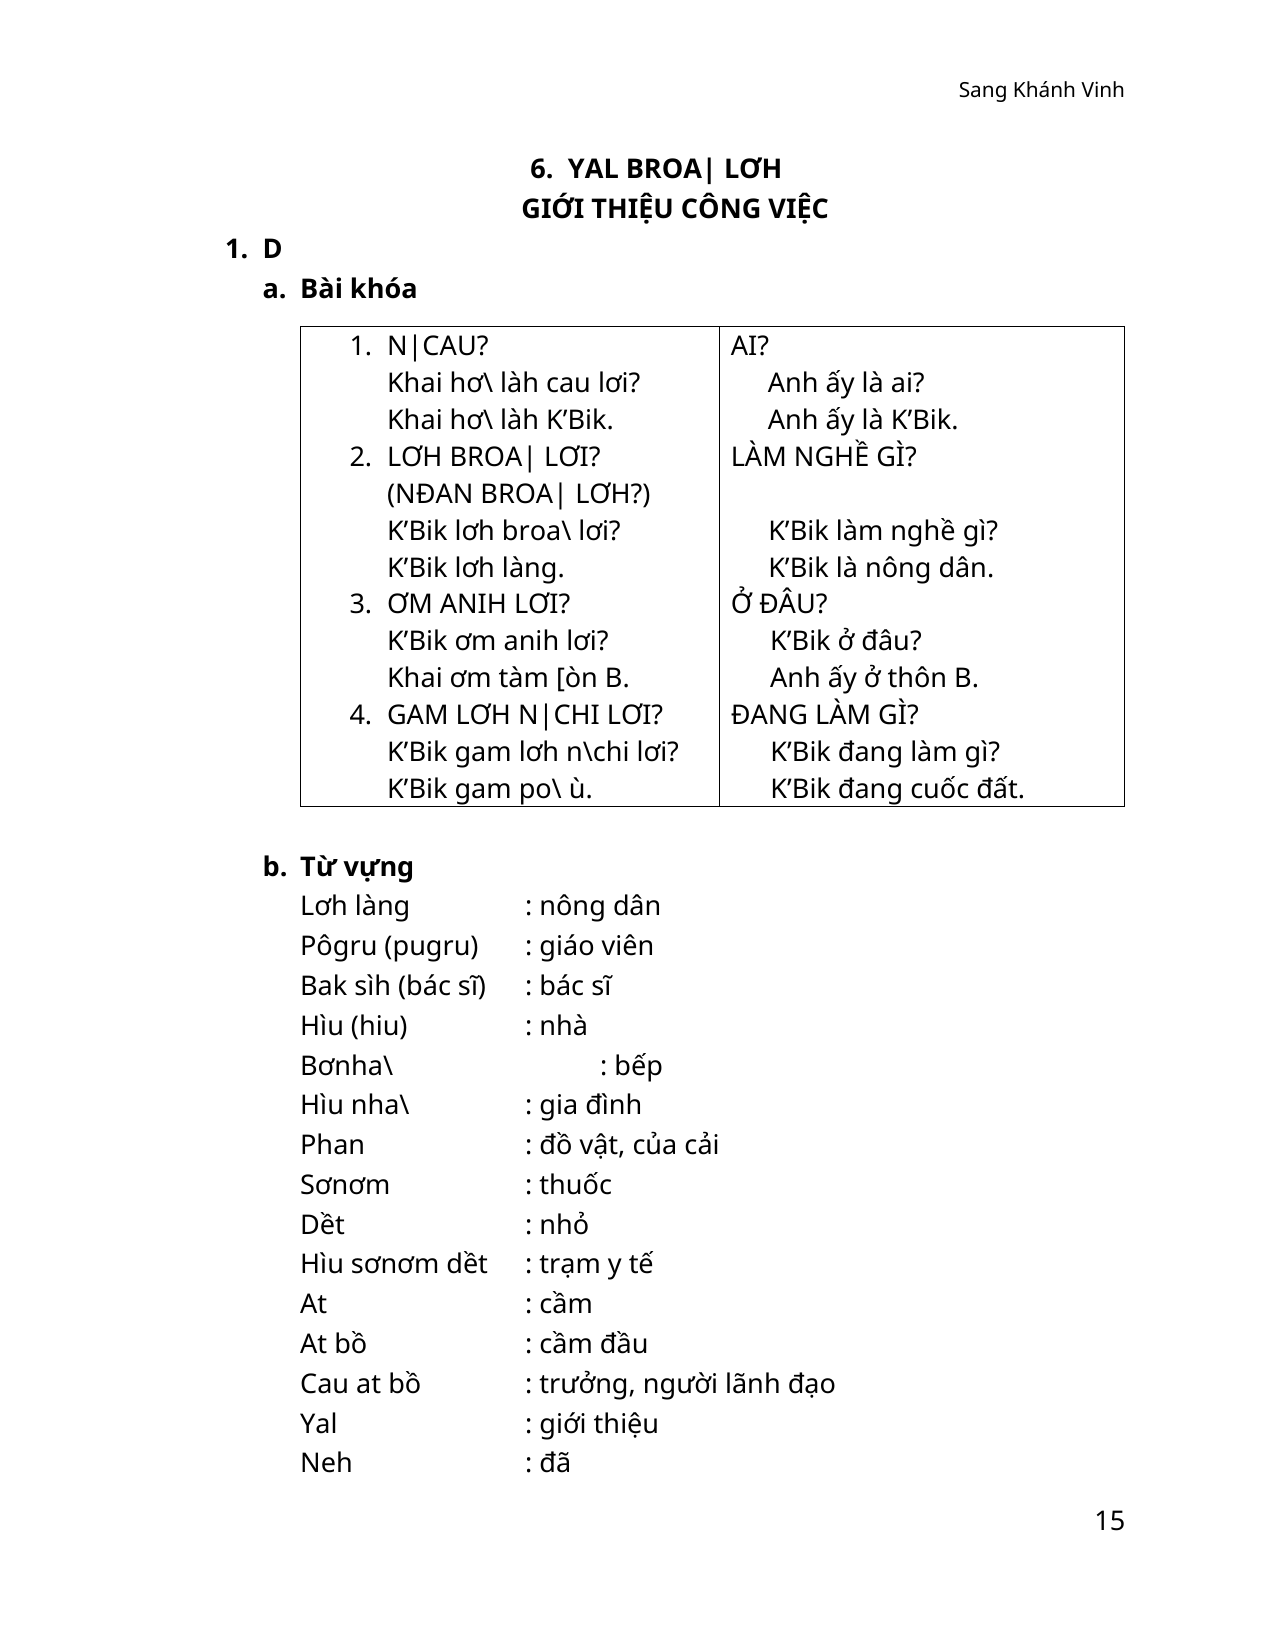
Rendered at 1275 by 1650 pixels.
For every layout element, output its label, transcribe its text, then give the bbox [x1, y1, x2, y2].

list At : cầm [300, 1285, 1125, 1322]
list GIỚI THIỆU CÔNG VIỆC [225, 190, 1125, 227]
list Bài khóa [262, 269, 1125, 306]
table_header AI? Anh ấy là ai? Anh ấy là K’Bik. LÀM NGHỀ GÌ? K’Bik làm nghề gì? K’Bik là nông dân. Ở ĐÂU? K’Bik ở đâu? Anh ấy ở thôn B. ĐANG LÀM GÌ? K’Bik đang làm gì? K’Bik đang cuốc đất. [720, 327, 1124, 806]
list Cau at bồ : trưởng, người lãnh đạo [300, 1364, 1125, 1401]
list Yal : giới thiệu [300, 1404, 1125, 1441]
list At bồ : cầm đầu [300, 1324, 1125, 1361]
list Hìu (hiu) : nhà [300, 1006, 1125, 1043]
list D [225, 229, 1125, 266]
list YAL BROA| LƠH [187, 150, 1125, 187]
list Neh : đã [300, 1444, 1125, 1481]
list Bơnha\ : bếp [300, 1046, 1125, 1083]
list Hìu nha\ : gia đình [300, 1086, 1125, 1123]
list Từ vựng [262, 847, 1125, 884]
list Pôgru (pugru) : giáo viên [300, 927, 1125, 963]
list Dềt : nhỏ [300, 1205, 1125, 1242]
list Lơh làng : nông dân [300, 887, 1125, 924]
list Sơnơm : thuốc [300, 1165, 1125, 1202]
table_header N|CAU? Khai hơ\ làh cau lơi? Khai hơ\ làh K’Bik. LƠH BROA| LƠI? (NĐAN BROA| LƠH?) K’Bik lơh broa\ lơi? K’Bik lơh làng. ƠM ANIH LƠI? K’Bik ơm anih lơi? Khai ơm tàm [òn B. GAM LƠH N|CHI LƠI? K’Bik gam lơh n\chi lơi? K’Bik gam po\ ù. [301, 327, 719, 806]
list Phan : đồ vật, của cải [300, 1126, 1125, 1162]
list Bak sìh (bác sĩ) : bác sĩ [300, 966, 1125, 1003]
list Hìu sơnơm dềt : trạm y tế [300, 1245, 1125, 1282]
